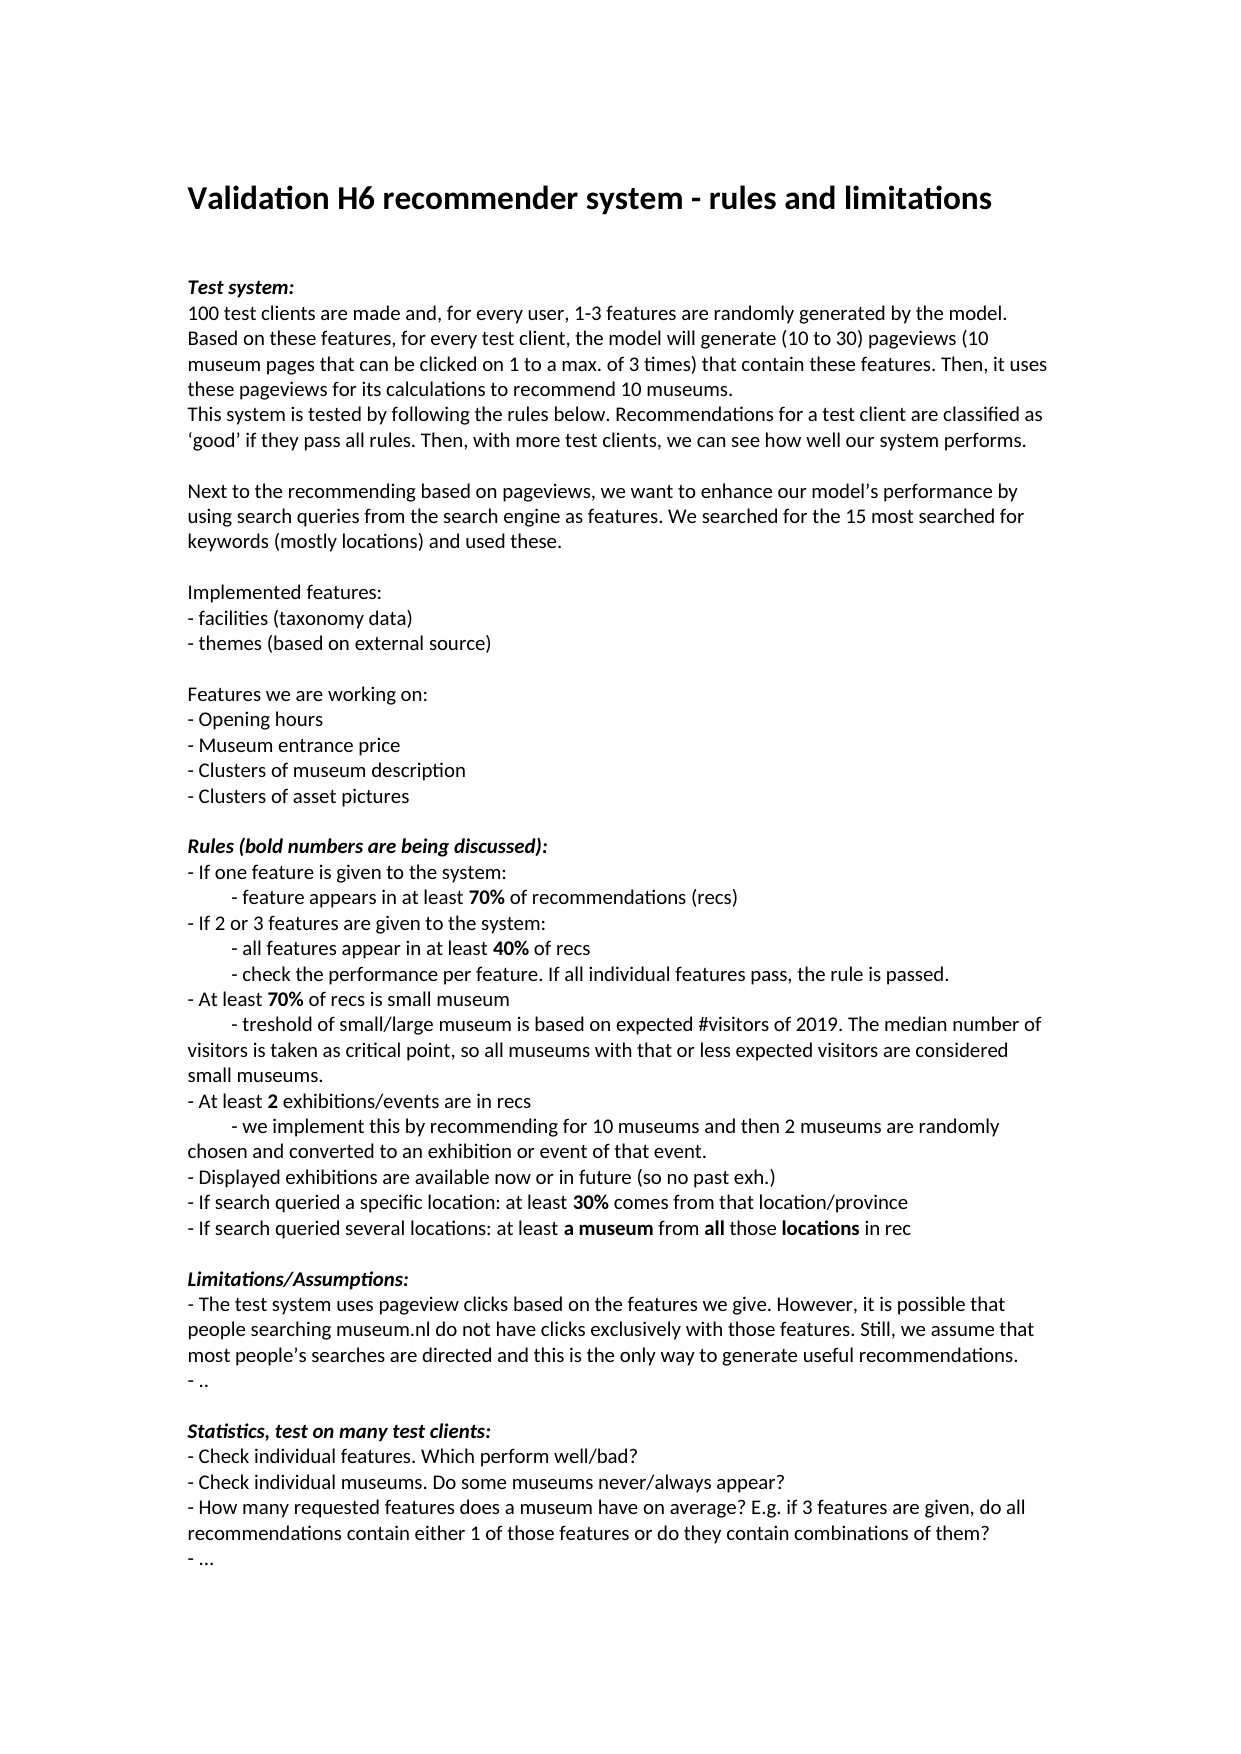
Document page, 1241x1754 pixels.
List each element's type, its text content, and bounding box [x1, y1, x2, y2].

subtitle Validation H6 recommender system - rules and limitations [187, 177, 1053, 218]
text - Clusters of museum description [187, 757, 1053, 783]
text - Clusters of asset pictures [187, 783, 1053, 808]
text Implemented features: [187, 579, 1053, 605]
text - facilities (taxonomy data) [187, 605, 1053, 630]
text - Opening hours [187, 707, 1053, 732]
text 100 test clients are made and, for every user, 1-3 features are randomly generated by the model. Based on these features, for every test client, the model will generate (10 to 30) pageviews (10 museum pages that can be clicked on 1 to a max. of 3 times) that contain these features. Then, it uses these pageviews for its calculations to recommend 10 museums. [187, 300, 1053, 402]
text - Check individual museums. Do some museums never/always appear? [187, 1469, 1053, 1494]
text - check the performance per feature. If all individual features pass, the rule is passed. [187, 961, 1053, 986]
text - At least 2 exhibitions/events are in recs [187, 1088, 1053, 1113]
text - If one feature is given to the system: [187, 859, 1053, 884]
text - Check individual features. Which perform well/bad? [187, 1444, 1053, 1469]
text - At least 70% of recs is small museum [187, 986, 1053, 1012]
text This system is tested by following the rules below. Recommendations for a test client are classified as ‘good’ if they pass all rules. Then, with more test clients, we can see how well our system performs. [187, 402, 1053, 452]
text Rules (bold numbers are being discussed): [187, 834, 1053, 859]
text - If 2 or 3 features are given to the system: [187, 910, 1053, 935]
text - The test system uses pageview clicks based on the features we give. However, it is possible that people searching museum.nl do not have clicks exclusively with those features. Still, we assume that most people’s searches are directed and this is the only way to generate useful recommendations. [187, 1291, 1053, 1367]
text Test system: [187, 274, 1053, 300]
text - If search queried several locations: at least a museum from all those locations in rec [187, 1215, 1053, 1240]
text Features we are working on: [187, 681, 1053, 707]
text Statistics, test on many test clients: [187, 1418, 1053, 1444]
text - themes (based on external source) [187, 630, 1053, 656]
text - all features appear in at least 40% of recs [187, 935, 1053, 961]
text - feature appears in at least 70% of recommendations (recs) [187, 884, 1053, 910]
text - If search queried a specific location: at least 30% comes from that location/province [187, 1189, 1053, 1215]
text Limitations/Assumptions: [187, 1266, 1053, 1291]
text - .. [187, 1367, 1053, 1393]
text - Museum entrance price [187, 732, 1053, 757]
text Next to the recommending based on pageviews, we want to enhance our model’s performance by using search queries from the search engine as features. We searched for the 15 most searched for keywords (mostly locations) and used these. [187, 478, 1053, 554]
text - ... [187, 1545, 1053, 1571]
text - we implement this by recommending for 10 museums and then 2 museums are randomly chosen and converted to an exhibition or event of that event. [187, 1113, 1053, 1164]
text - treshold of small/large museum is based on expected #visitors of 2019. The median number of visitors is taken as critical point, so all museums with that or less expected visitors are considered small museums. [187, 1012, 1053, 1088]
text - How many requested features does a museum have on average? E.g. if 3 features are given, do all recommendations contain either 1 of those features or do they contain combinations of them? [187, 1494, 1053, 1545]
text - Displayed exhibitions are available now or in future (so no past exh.) [187, 1164, 1053, 1189]
